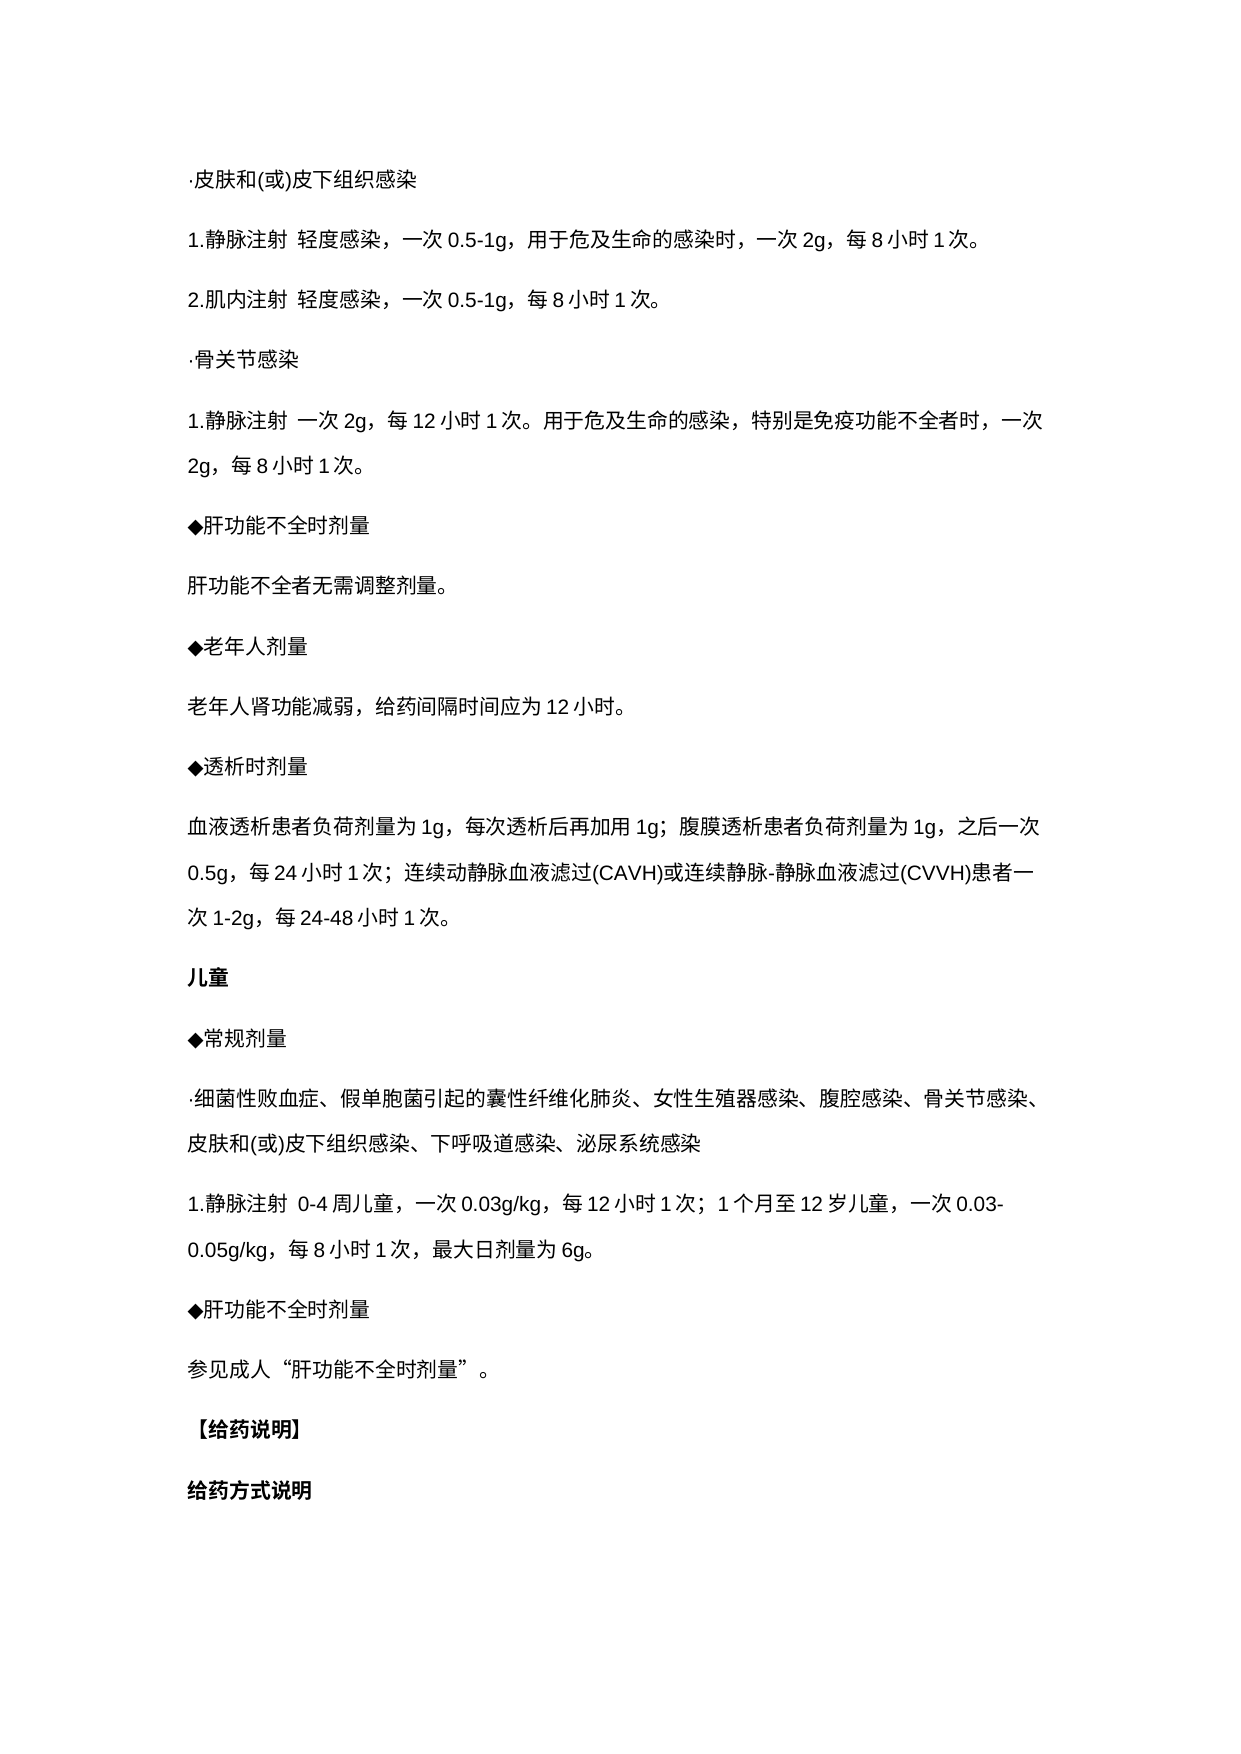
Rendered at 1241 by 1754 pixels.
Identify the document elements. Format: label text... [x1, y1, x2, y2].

text ◆肝功能不全时剂量 [187, 1292, 1053, 1325]
text 1.静脉注射 一次2g，每12小时1次。用于危及生命的感染，特别是免疫功能不全者时，一次2g，每8小时1次。 [187, 403, 1053, 481]
text ·骨关节感染 [187, 343, 1053, 375]
text 血液透析患者负荷剂量为1g，每次透析后再加用1g；腹膜透析患者负荷剂量为1g，之后一次0.5g，每24小时1次；连续动静脉血液滤过(CAVH)或连续静脉-静脉血液滤过(CVVH)患者一次1-2g，每24-48小时1次。 [187, 809, 1053, 933]
text 2.肌内注射 轻度感染，一次0.5-1g，每8小时1次。 [187, 282, 1053, 315]
text 1.静脉注射 0-4周儿童，一次0.03g/kg，每12小时1次；1个月至12岁儿童，一次0.03-0.05g/kg，每8小时1次，最大日剂量为6g。 [187, 1187, 1053, 1264]
text ◆常规剂量 [187, 1021, 1053, 1053]
text 参见成人“肝功能不全时剂量”。 [187, 1352, 1053, 1385]
text ·皮肤和(或)皮下组织感染 [187, 162, 1053, 194]
text ·细菌性败血症、假单胞菌引起的囊性纤维化肺炎、女性生殖器感染、腹腔感染、骨关节感染、皮肤和(或)皮下组织感染、下呼吸道感染、泌尿系统感染 [187, 1081, 1053, 1159]
text 老年人肾功能减弱，给药间隔时间应为12小时。 [187, 689, 1053, 722]
text 给药方式说明 [187, 1473, 1053, 1505]
text 1.静脉注射 轻度感染，一次0.5-1g，用于危及生命的感染时，一次2g，每8小时1次。 [187, 222, 1053, 255]
text 【给药说明】 [187, 1413, 1053, 1445]
text 儿童 [187, 961, 1053, 993]
text ◆老年人剂量 [187, 629, 1053, 661]
text 肝功能不全者无需调整剂量。 [187, 569, 1053, 601]
text ◆肝功能不全时剂量 [187, 508, 1053, 541]
text ◆透析时剂量 [187, 749, 1053, 782]
